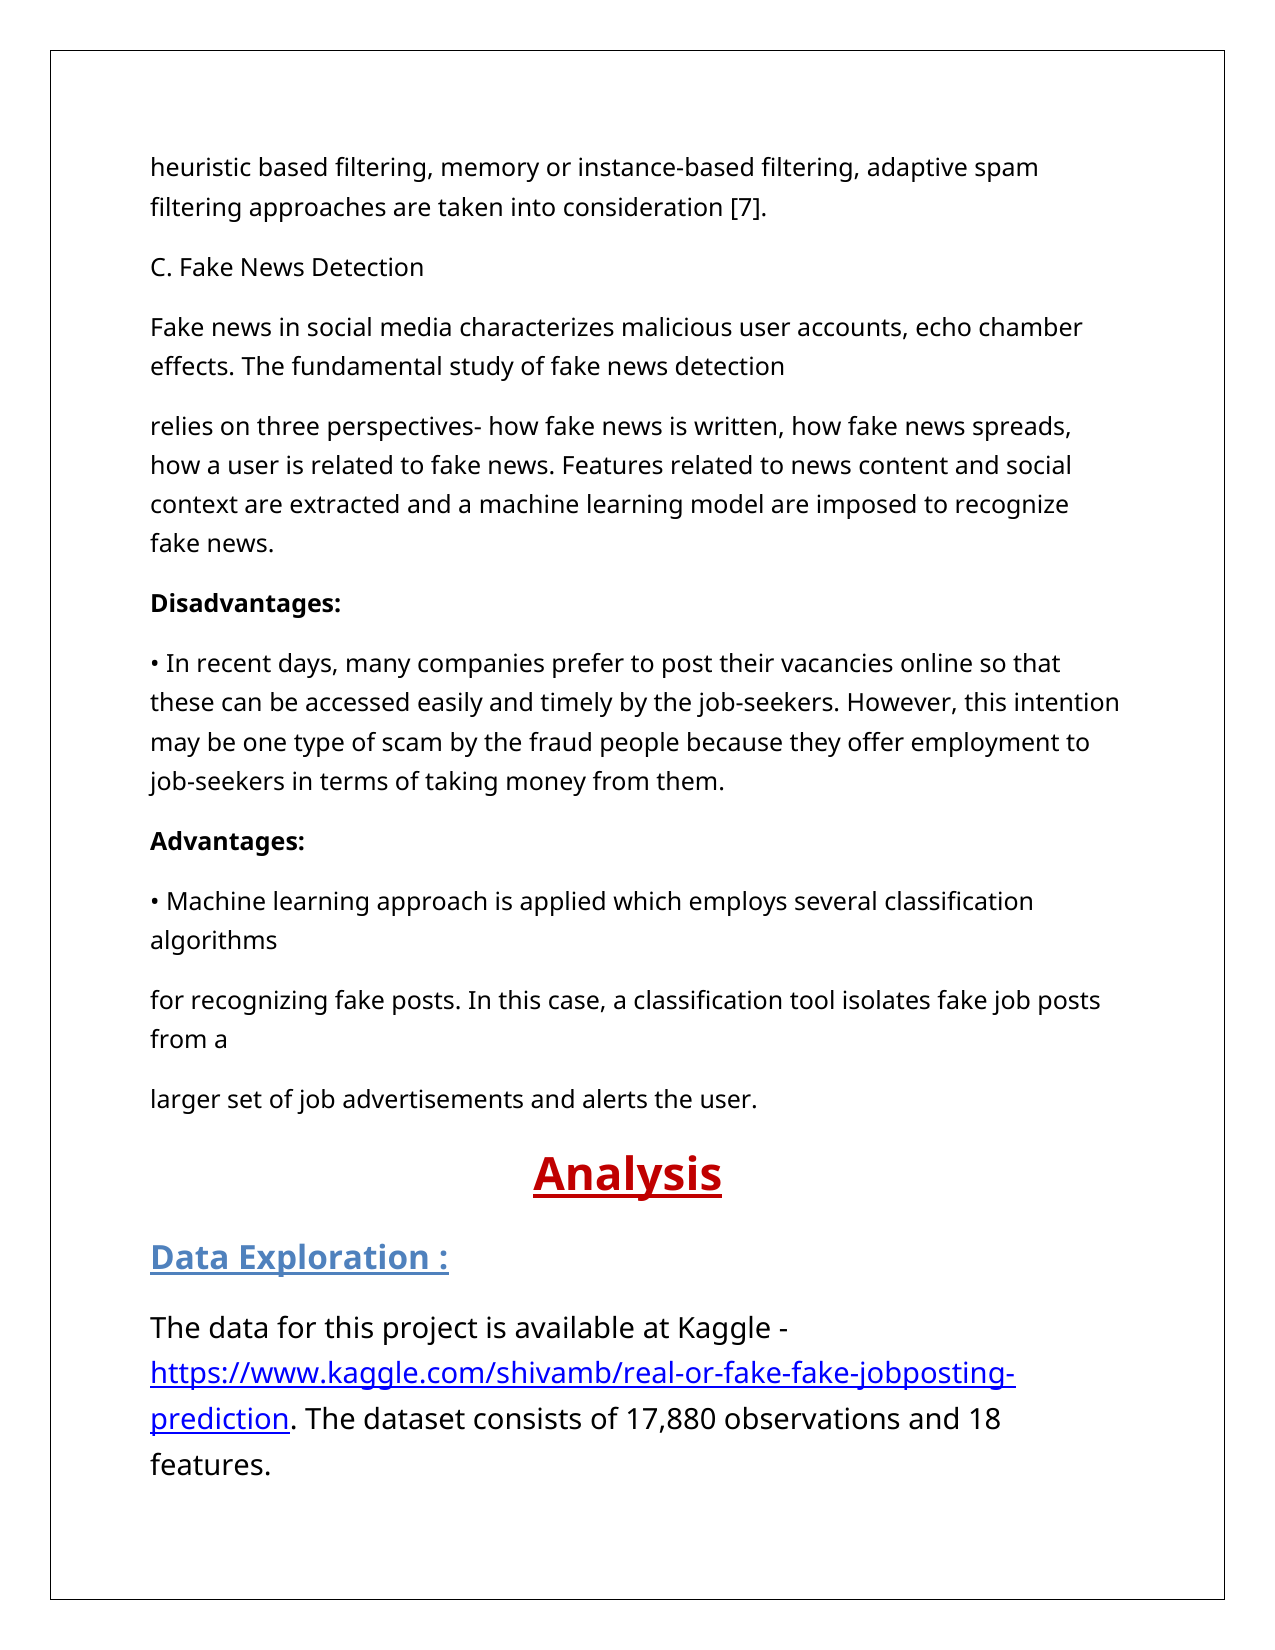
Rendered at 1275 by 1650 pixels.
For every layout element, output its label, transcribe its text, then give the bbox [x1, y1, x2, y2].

text Data Exploration : [150, 1234, 1125, 1279]
text • In recent days, many companies prefer to post their vacancies online so that these can be accessed easily and timely by the job-seekers. However, this intention may be one type of scam by the fraud people because they offer employment to job-seekers in terms of taking money from them. [150, 646, 1125, 797]
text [150, 150, 1125, 223]
text larger set of job advertisements and alerts the user. [150, 1082, 1125, 1116]
text • Machine learning approach is applied which employs several classification algorithms [150, 883, 1125, 957]
text for recognizing fake posts. In this case, a classification tool isolates fake job posts from a [150, 982, 1125, 1056]
text Disadvantages: [150, 586, 1125, 620]
text Analysis [150, 1142, 1125, 1204]
text relies on three perspectives- how fake news is written, how fake news spreads, how a user is related to fake news. Features related to news content and social context are extracted and a machine learning model are imposed to recognize fake news. [150, 408, 1125, 560]
text Advantages: [150, 823, 1125, 857]
text C. Fake News Detection [150, 249, 1125, 283]
text The data for this project is available at Kaggle - https://www.kaggle.com/shivamb/real-or-fake-fake-jobposting-prediction. The dataset consists of 17,880 observations and 18 features. [150, 1307, 1125, 1484]
text Fake news in social media characterizes malicious user accounts, echo chamber effects. The fundamental study of fake news detection [150, 309, 1125, 382]
